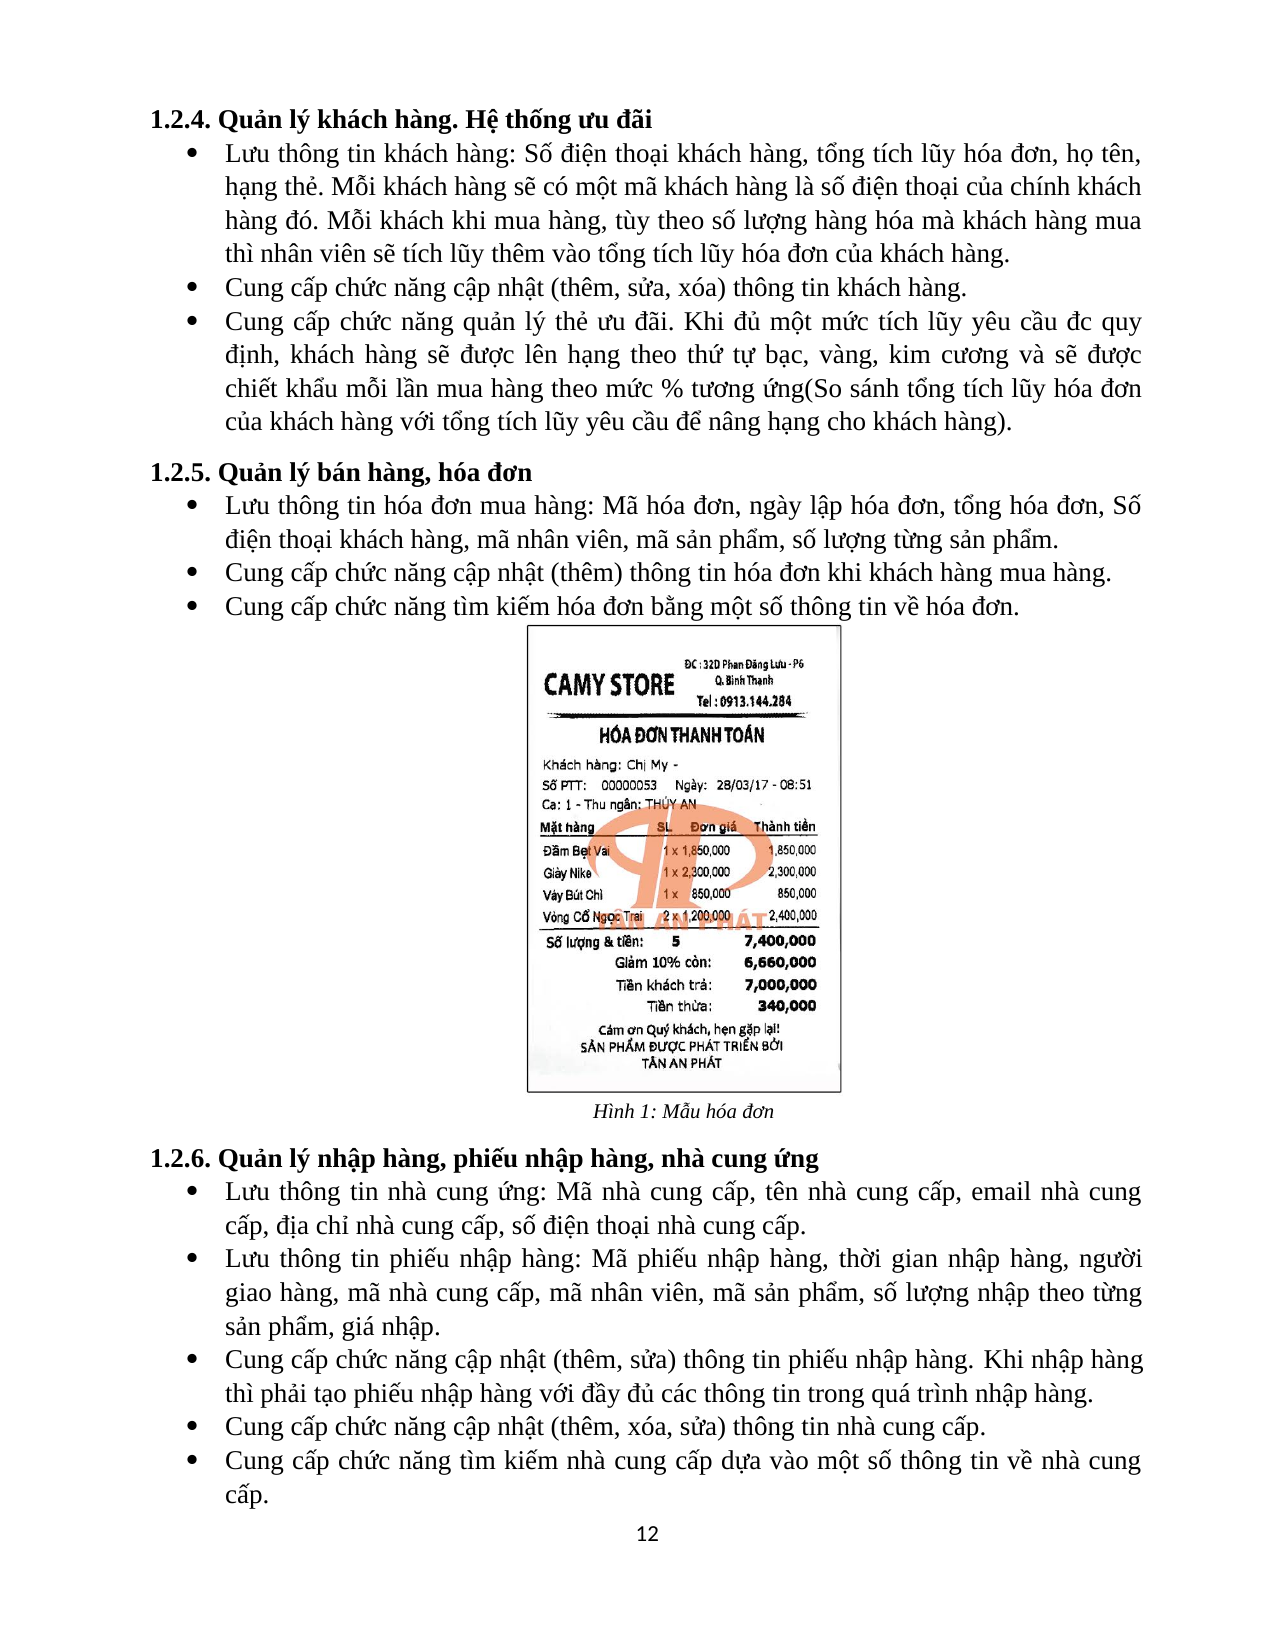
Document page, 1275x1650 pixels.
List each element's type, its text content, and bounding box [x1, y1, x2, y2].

list Cung cấp chức năng cập nhật (thêm, sửa) thông tin phiếu nhập hàng. Khi nhập hàng thì phải tạo phiếu nhập hàng với đầy đủ các thông tin trong quá trình nhập hàng. [187, 1343, 1144, 1408]
list Lưu thông tin hóa đơn mua hàng: Mã hóa đơn, ngày lập hóa đơn, tổng hóa đơn, Số điện thoại khách hàng, mã nhân viên, mã sản phẩm, số lượng từng sản phẩm. [187, 489, 1144, 554]
list Cung cấp chức năng tìm kiếm nhà cung cấp dựa vào một số thông tin về nhà cung cấp. [187, 1444, 1144, 1509]
subtitle 1.2.5. Quản lý bán hàng, hóa đơn [150, 456, 1144, 487]
list Lưu thông tin khách hàng: Số điện thoại khách hàng, tổng tích lũy hóa đơn, họ tên, hạng thẻ. Mỗi khách hàng sẽ có một mã khách hàng là số điện thoại của chính khách hàng đó. Mỗi khách khi mua hàng, tùy theo số lượng hàng hóa mà khách hàng mua thì nhân viên sẽ tích lũy thêm vào tổng tích lũy hóa đơn của khách hàng. [187, 137, 1144, 268]
list Hình 1: Mẫu hóa đơn [225, 1099, 1144, 1123]
picture [525, 623, 844, 1097]
list Lưu thông tin phiếu nhập hàng: Mã phiếu nhập hàng, thời gian nhập hàng, người giao hàng, mã nhà cung cấp, mã nhân viên, mã sản phẩm, số lượng nhập theo từng sản phẩm, giá nhập. [187, 1242, 1144, 1341]
list Cung cấp chức năng cập nhật (thêm, sửa, xóa) thông tin khách hàng. [187, 271, 1144, 302]
subtitle 1.2.6. Quản lý nhập hàng, phiếu nhập hàng, nhà cung ứng [150, 1142, 1144, 1173]
list Lưu thông tin nhà cung ứng: Mã nhà cung cấp, tên nhà cung cấp, email nhà cung cấp, địa chỉ nhà cung cấp, số điện thoại nhà cung cấp. [187, 1175, 1144, 1240]
list Cung cấp chức năng cập nhật (thêm) thông tin hóa đơn khi khách hàng mua hàng. [187, 556, 1144, 588]
list Cung cấp chức năng tìm kiếm hóa đơn bằng một số thông tin về hóa đơn. [187, 590, 1144, 621]
subtitle 1.2.4. Quản lý khách hàng. Hệ thống ưu đãi [150, 103, 1144, 134]
list Cung cấp chức năng quản lý thẻ ưu đãi. Khi đủ một mức tích lũy yêu cầu đc quy định, khách hàng sẽ được lên hạng theo thứ tự bạc, vàng, kim cương và sẽ được chiết khẩu mỗi lần mua hàng theo mức % tương ứng(So sánh tổng tích lũy hóa đơn của khách hàng với tổng tích lũy yêu cầu để nâng hạng cho khách hàng). [187, 305, 1144, 437]
list Cung cấp chức năng cập nhật (thêm, xóa, sửa) thông tin nhà cung cấp. [187, 1410, 1144, 1442]
